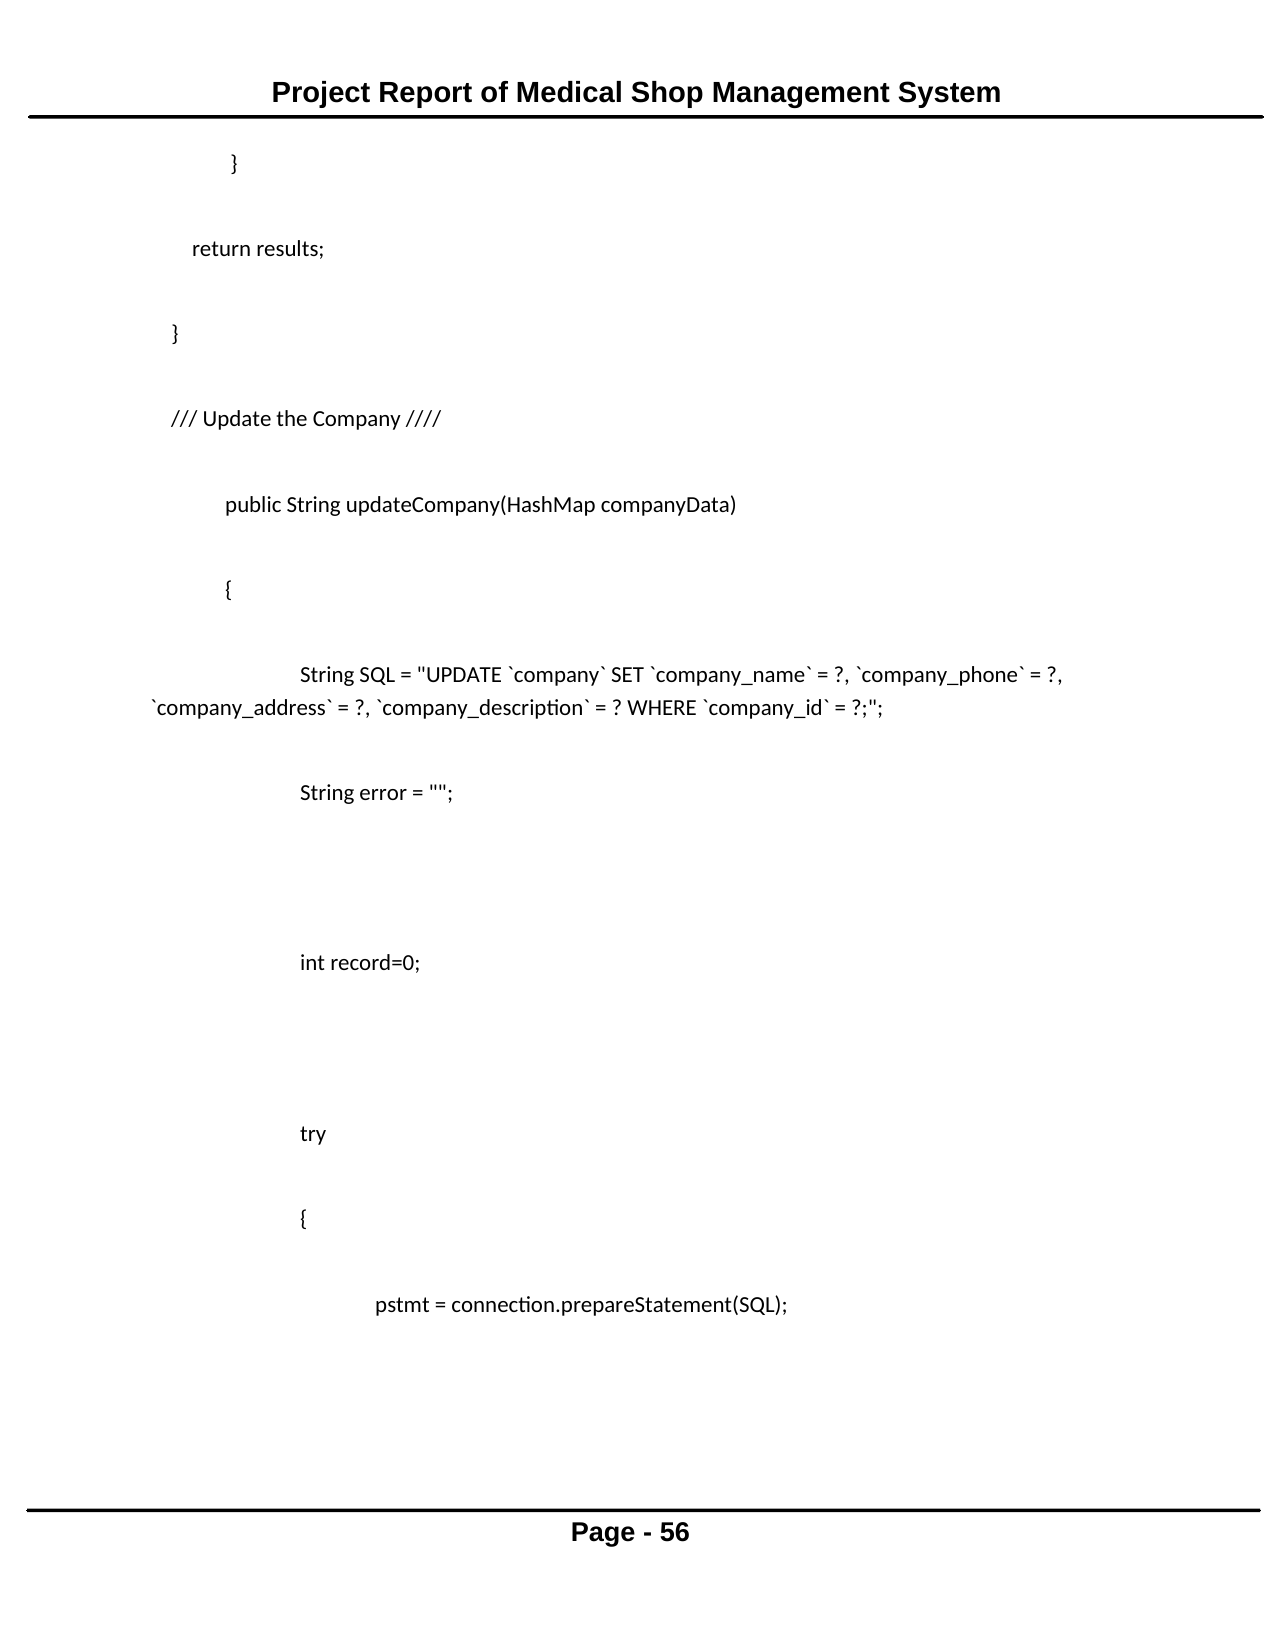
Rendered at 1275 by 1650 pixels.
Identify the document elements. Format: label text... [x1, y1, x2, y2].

text String error = ""; [300, 778, 1152, 806]
text pstmt = connection.prepareStatement(SQL); [375, 1290, 1152, 1318]
text try [300, 1119, 1152, 1147]
text String SQL = "UPDATE `company` SET `company_name` = ?, `company_phone` = ?, [300, 660, 1152, 688]
text } [171, 319, 1152, 347]
text int record=0; [300, 948, 1152, 977]
text /// Update the Company //// [171, 404, 1152, 432]
text { [225, 575, 1152, 603]
text return results; [192, 234, 1152, 262]
text public String updateCompany(HashMap companyData) [225, 490, 1152, 518]
text `company_address` = ?, `company_description` = ? WHERE `company_id` = ?;"; [150, 693, 1152, 721]
text } [230, 149, 1152, 177]
text { [300, 1204, 1152, 1232]
